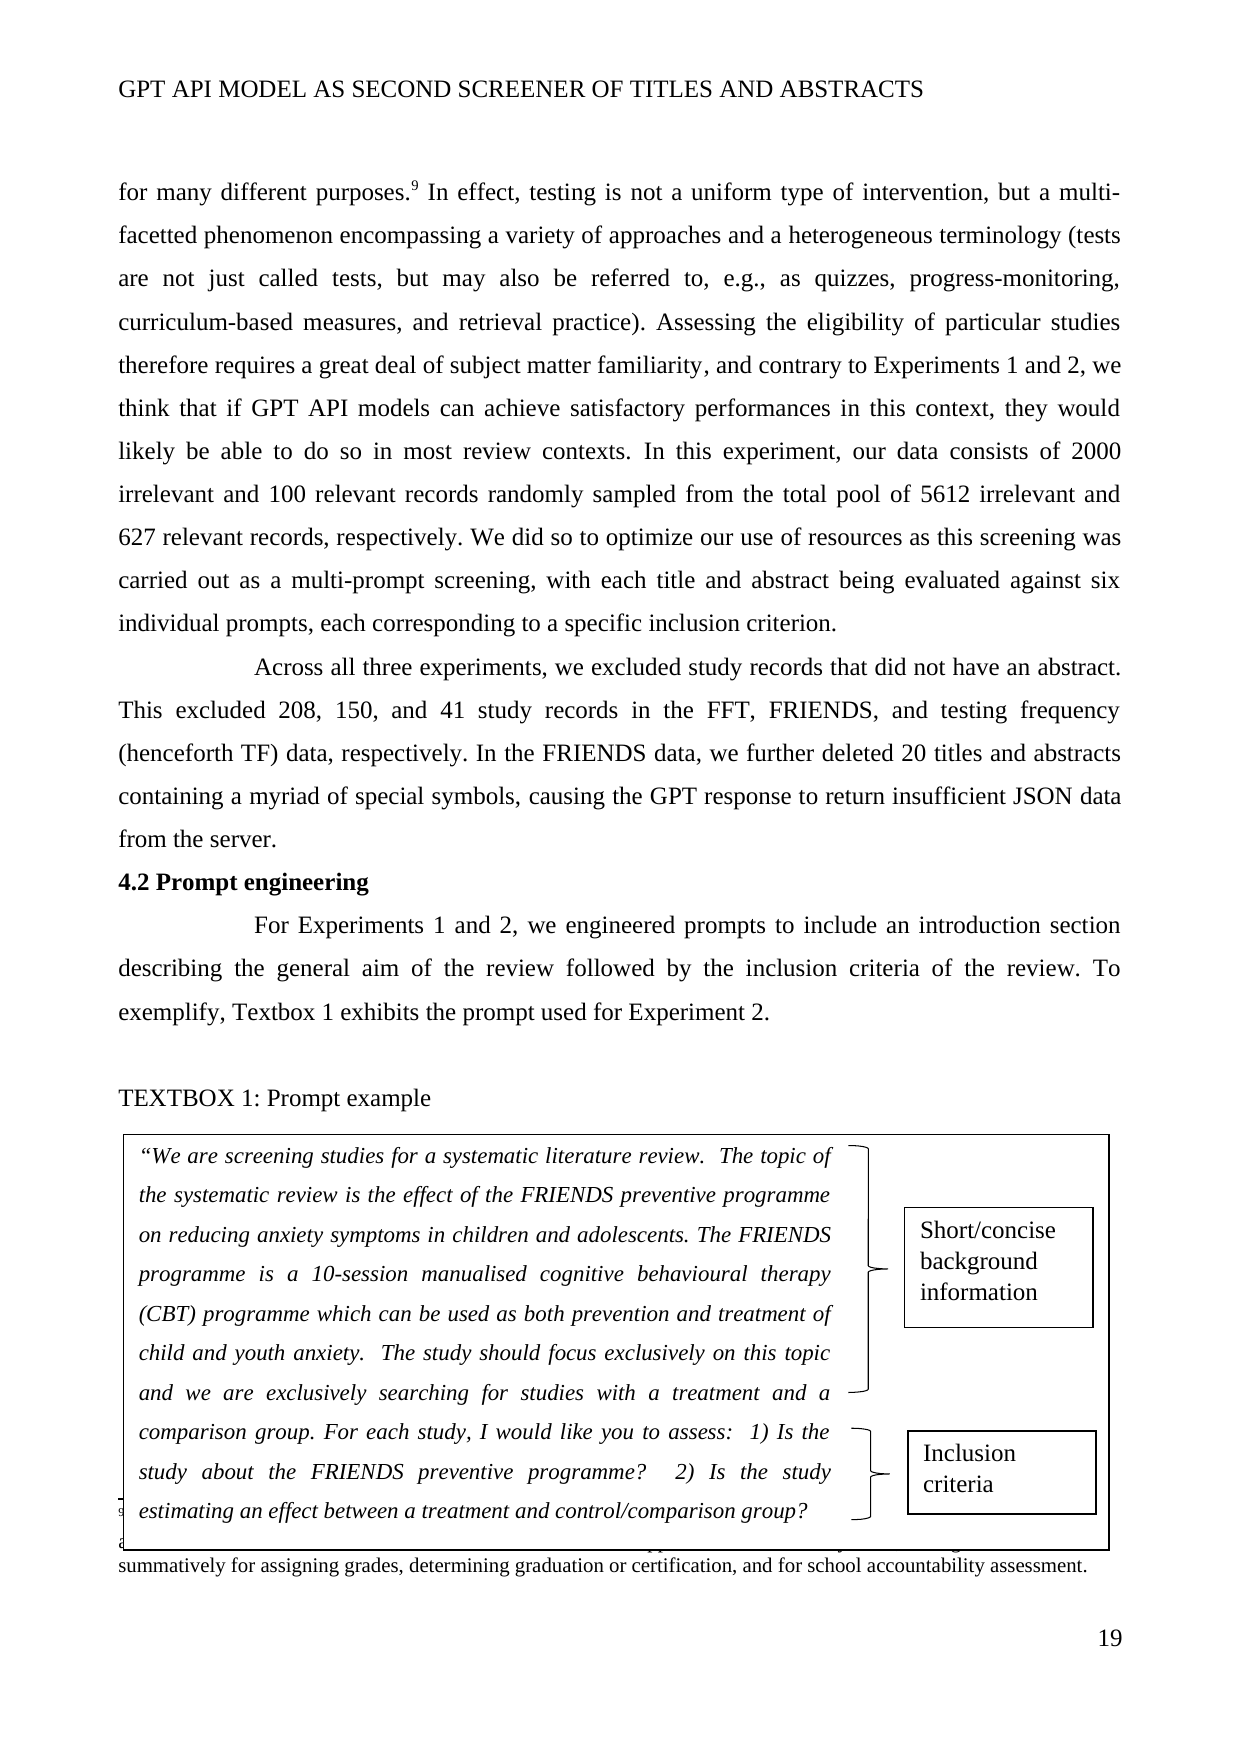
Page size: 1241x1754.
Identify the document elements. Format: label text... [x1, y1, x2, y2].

text 4.2 Prompt engineering [118, 867, 1122, 896]
text For Experiments 1 and 2, we engineered prompts to include an introduction section describing the general aim of the review followed by the inclusion criteria of the review. To exemplify, Textbox 1 exhibits the prompt used for Experiment 2. [118, 910, 1122, 1025]
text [118, 177, 1122, 637]
text Across all three experiments, we excluded study records that did not have an abstract. This excluded 208, 150, and 41 study records in the FFT, FRIENDS, and testing frequency (henceforth TF) data, respectively. In the FRIENDS data, we further deleted 20 titles and abstracts containing a myriad of special symbols, causing the GPT response to return insufficient JSON data from the server. [118, 652, 1122, 853]
text TEXTBOX 1: Prompt example [118, 1040, 1122, 1112]
